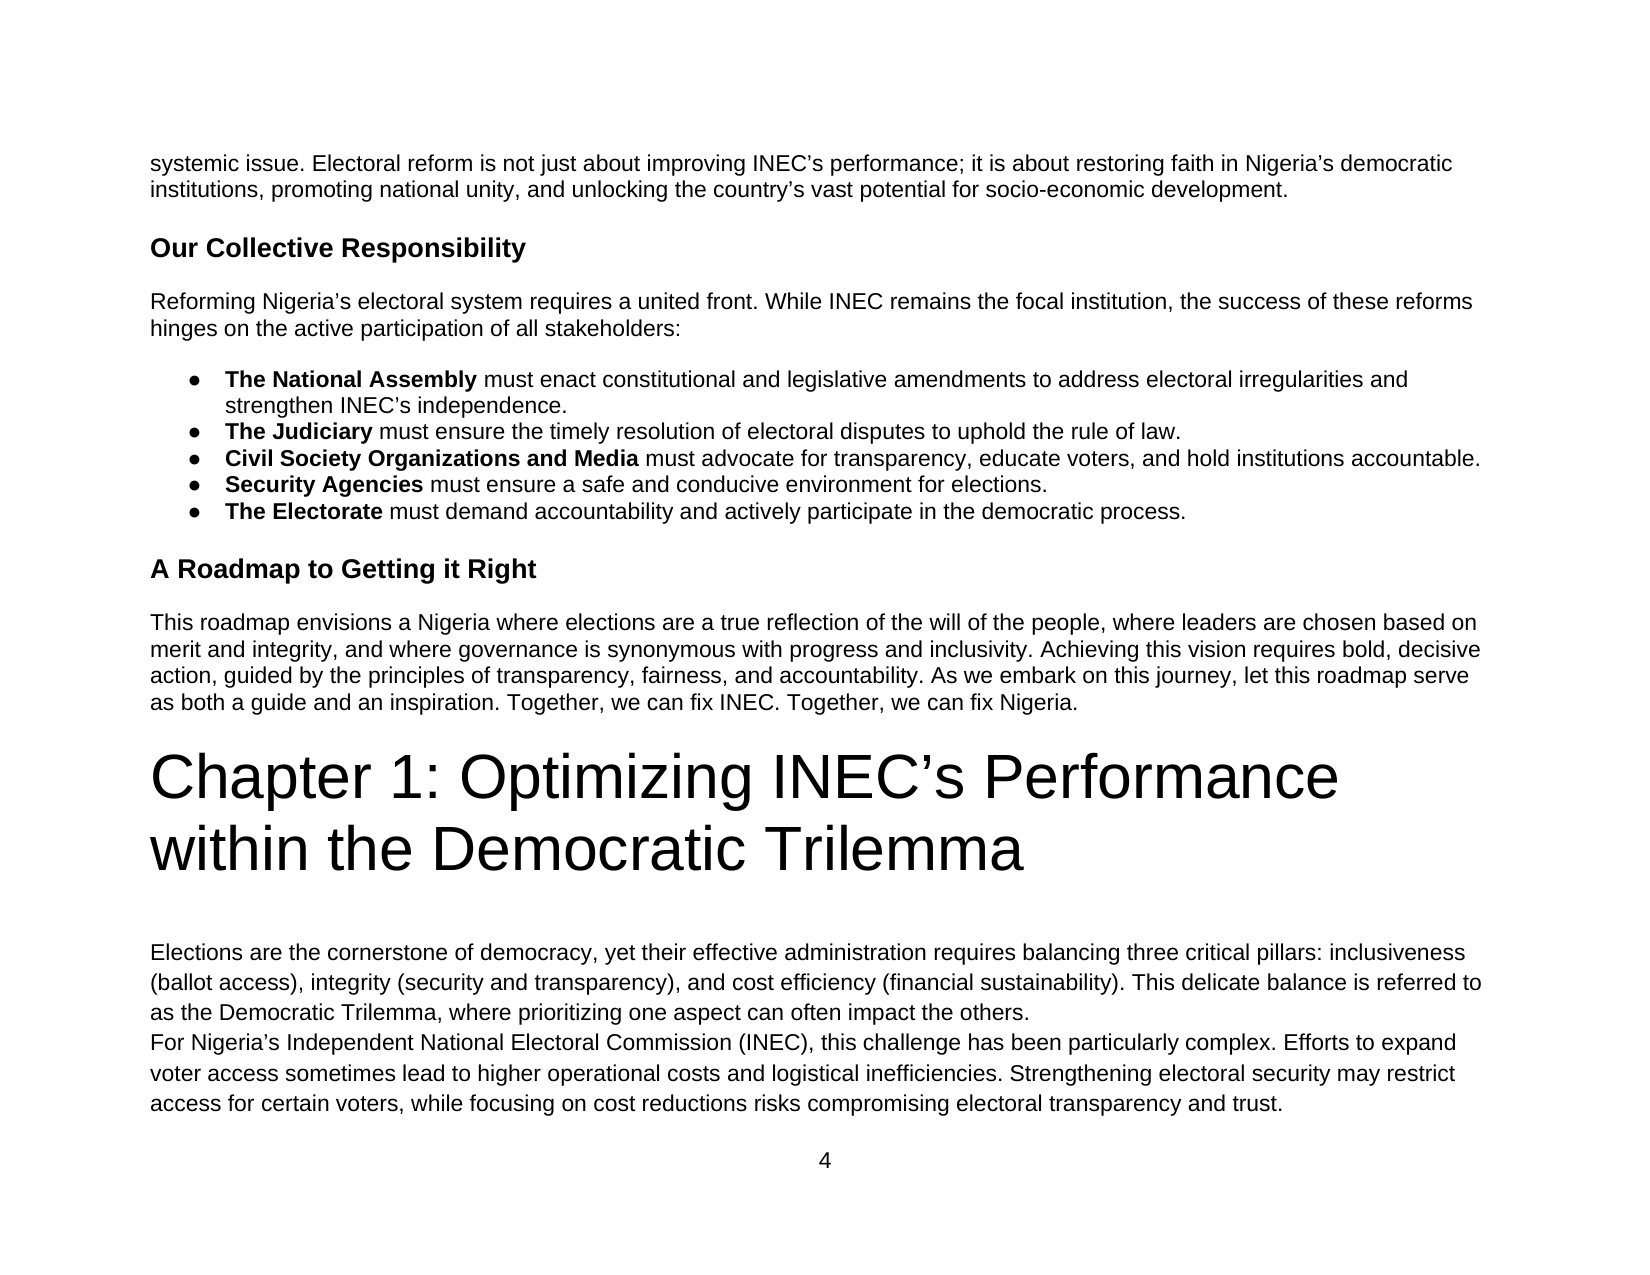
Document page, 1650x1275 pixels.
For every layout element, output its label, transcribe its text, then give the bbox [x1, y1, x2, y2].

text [150, 150, 1500, 203]
subtitle Chapter 1: Optimizing INEC’s Performance within the Democratic Trilemma [150, 740, 1500, 883]
text For Nigeria’s Independent National Electoral Commission (INEC), this challenge has been particularly complex. Efforts to expand voter access sometimes lead to higher operational costs and logistical inefficiencies. Strengthening electoral security may restrict access for certain voters, while focusing on cost reductions risks compromising electoral transparency and trust. [150, 1029, 1500, 1116]
text Reforming Nigeria’s electoral system requires a united front. While INEC remains the focal institution, the success of these reforms hinges on the active participation of all stakeholders: [150, 288, 1500, 341]
list The Judiciary must ensure the timely resolution of electoral disputes to uphold the rule of law. [187, 418, 1500, 445]
list Civil Society Organizations and Media must advocate for transparency, educate voters, and hold institutions accountable. [187, 445, 1500, 471]
text This roadmap envisions a Nigeria where elections are a true reflection of the will of the people, where leaders are chosen based on merit and integrity, and where governance is synonymous with progress and inclusivity. Achieving this vision requires bold, decisive action, guided by the principles of transparency, fairness, and accountability. As we embark on this journey, let this roadmap serve as both a guide and an inspiration. Together, we can fix INEC. Together, we can fix Nigeria. [150, 609, 1500, 715]
list The National Assembly must enact constitutional and legislative amendments to address electoral irregularities and strengthen INEC’s independence. [187, 366, 1500, 418]
list Security Agencies must ensure a safe and conducive environment for elections. [187, 471, 1500, 498]
text Elections are the cornerstone of democracy, yet their effective administration requires balancing three critical pillars: inclusiveness (ballot access), integrity (security and transparency), and cost efficiency (financial sustainability). This delicate balance is referred to as the Democratic Trilemma, where prioritizing one aspect can often impact the others. [150, 939, 1500, 1026]
list The Electorate must demand accountability and actively participate in the democratic process. [187, 498, 1500, 524]
